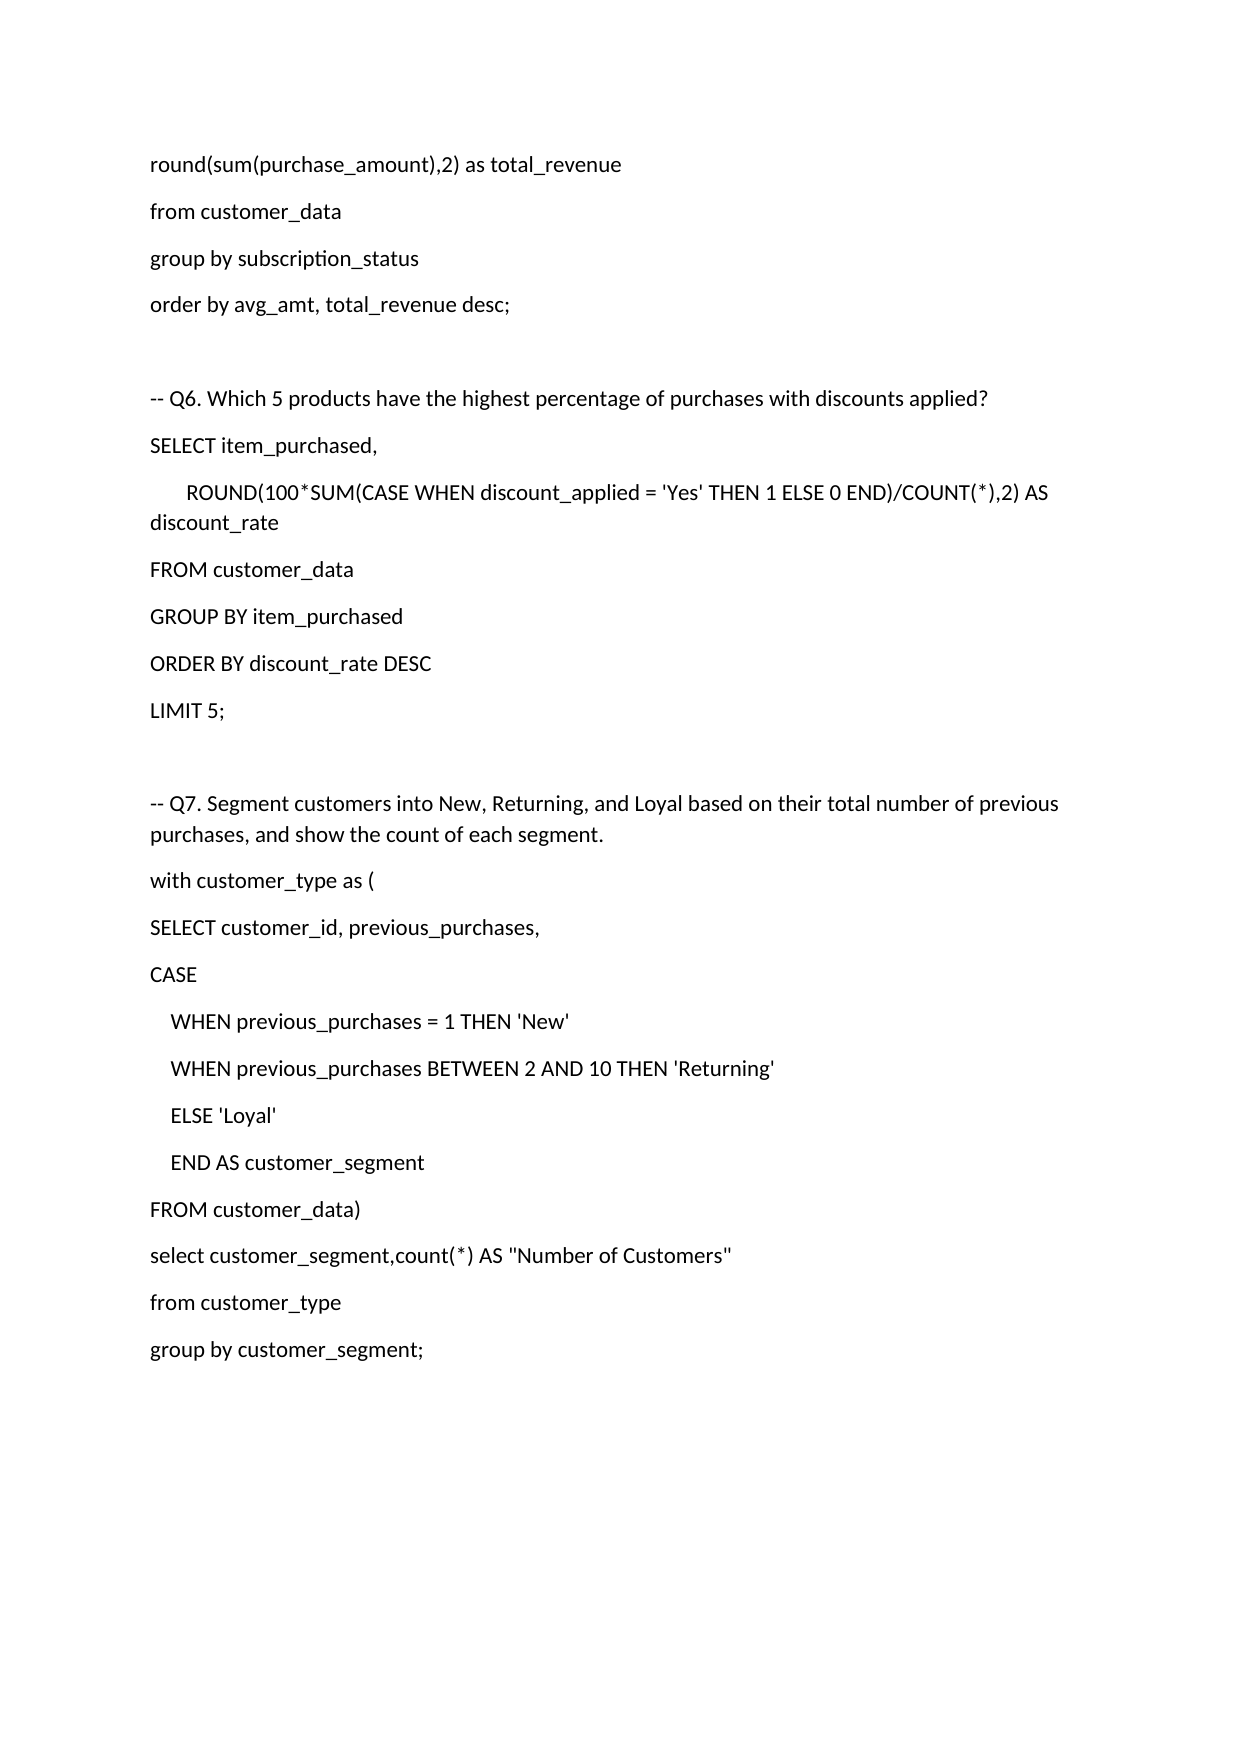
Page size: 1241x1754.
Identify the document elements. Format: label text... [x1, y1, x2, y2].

text with customer_type as ( [150, 867, 1090, 895]
text ELSE 'Loyal' [150, 1101, 1090, 1129]
text WHEN previous_purchases = 1 THEN 'New' [150, 1007, 1090, 1035]
text select customer_segment,count(*) AS "Number of Customers" [150, 1242, 1090, 1270]
text -- Q7. Segment customers into New, Returning, and Loyal based on their total number of previous purchases, and show the count of each segment. [150, 789, 1090, 848]
text -- Q6. Which 5 products have the highest percentage of purchases with discounts applied? [150, 384, 1090, 412]
text group by subscription_status [150, 244, 1090, 272]
text from customer_data [150, 197, 1090, 225]
text GROUP BY item_purchased [150, 602, 1090, 630]
text from customer_type [150, 1288, 1090, 1317]
text group by customer_segment; [150, 1335, 1090, 1363]
text round(sum(purchase_amount),2) as total_revenue [150, 150, 1090, 178]
text SELECT customer_id, previous_purchases, [150, 913, 1090, 942]
text WHEN previous_purchases BETWEEN 2 AND 10 THEN 'Returning' [150, 1054, 1090, 1082]
text END AS customer_segment [150, 1148, 1090, 1176]
text FROM customer_data [150, 555, 1090, 583]
text SELECT item_purchased, [150, 431, 1090, 459]
text FROM customer_data) [150, 1195, 1090, 1223]
text ROUND(100*SUM(CASE WHEN discount_applied = 'Yes' THEN 1 ELSE 0 END)/COUNT(*),2) AS discount_rate [150, 478, 1090, 536]
text order by avg_amt, total_revenue desc; [150, 291, 1090, 319]
text LIMIT 5; [150, 696, 1090, 724]
text ORDER BY discount_rate DESC [150, 649, 1090, 677]
text CASE [150, 960, 1090, 988]
